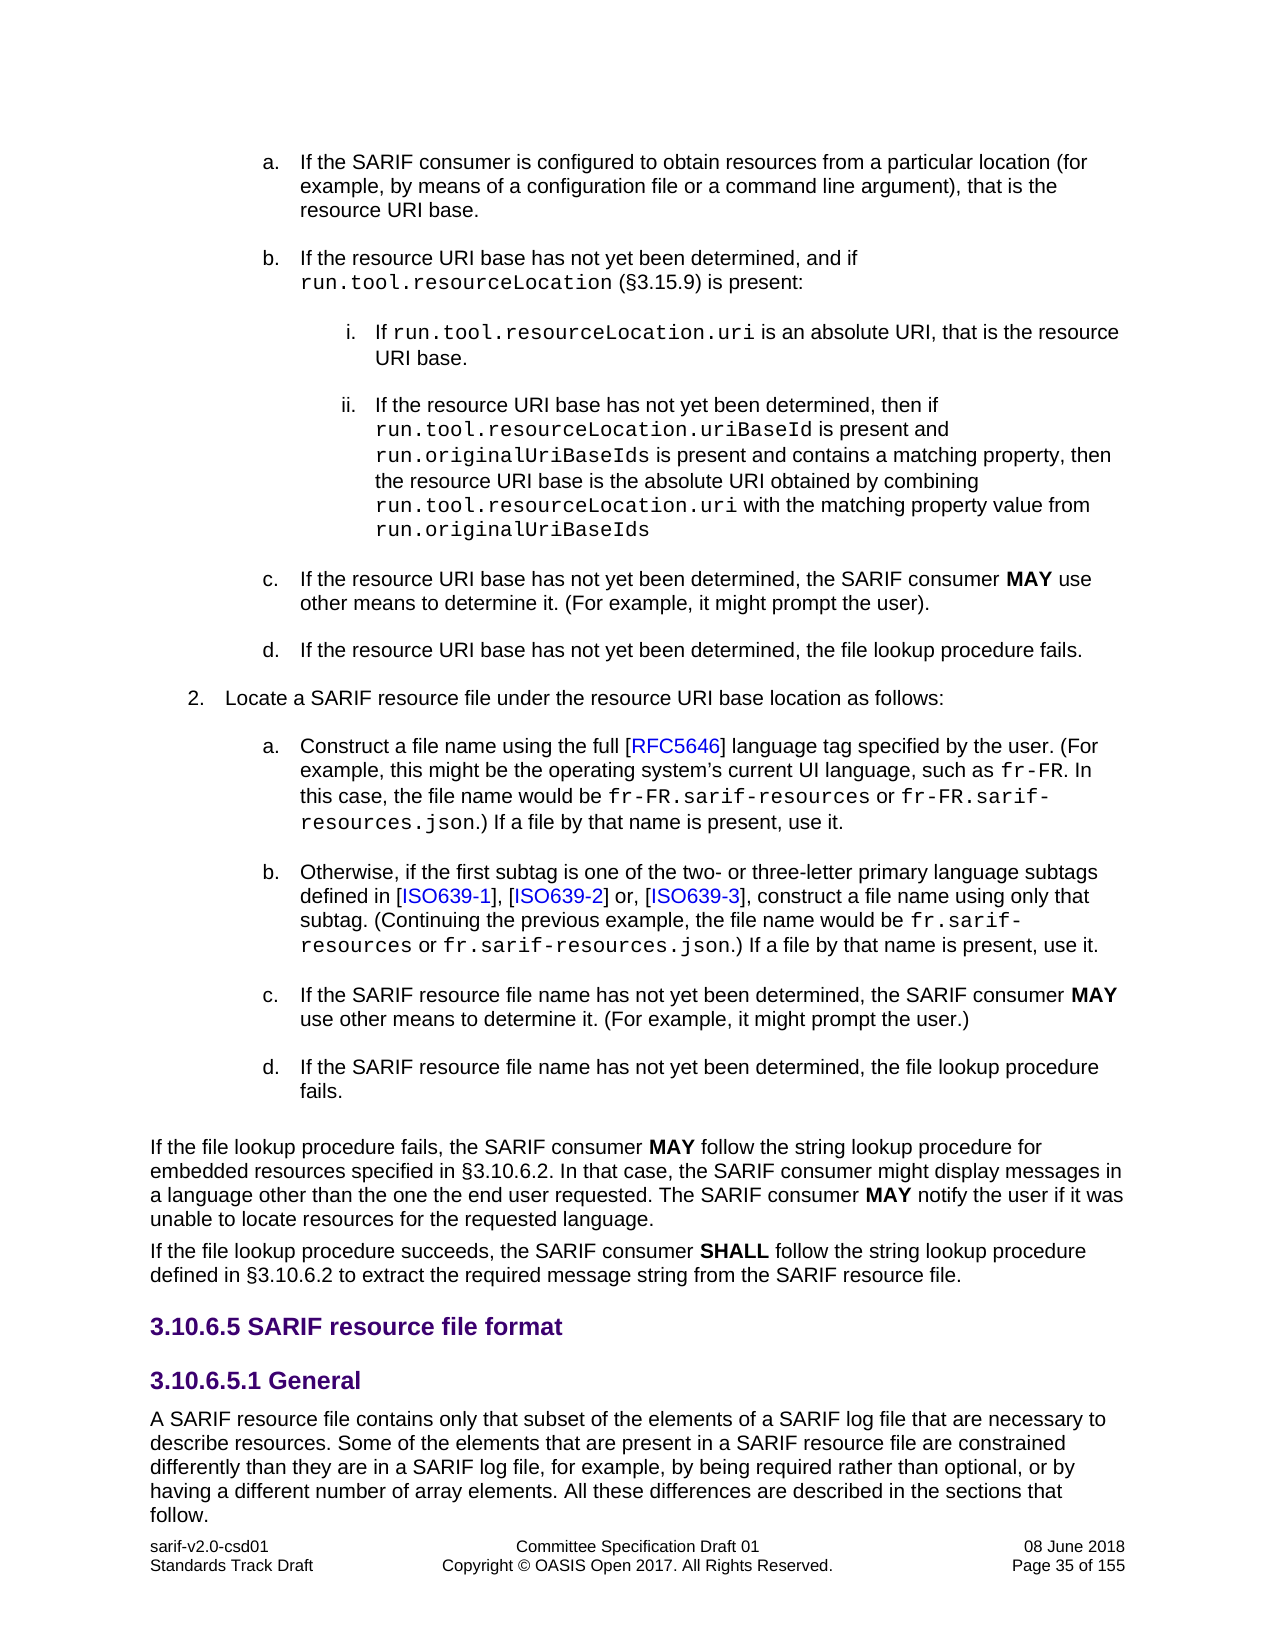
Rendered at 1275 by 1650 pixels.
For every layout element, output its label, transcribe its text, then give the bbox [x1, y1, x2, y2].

list If the resource URI base has not yet been determined, the file lookup procedure fails. [262, 638, 1125, 686]
text If the file lookup procedure fails, the SARIF consumer MAY follow the string lookup procedure for embedded resources specified in §3.10.6.2. In that case, the SARIF consumer might display messages in a language other than the one the end user requested. The SARIF consumer MAY notify the user if it was unable to locate resources for the requested language. [150, 1135, 1125, 1231]
text A SARIF resource file contains only that subset of the elements of a SARIF log file that are necessary to describe resources. Some of the elements that are present in a SARIF resource file are constrained differently than they are in a SARIF log file, for example, by being required rather than optional, or by having a different number of array elements. All these differences are described in the sections that follow. [150, 1407, 1125, 1527]
list If the SARIF resource file name has not yet been determined, the SARIF consumer MAY use other means to determine it. (For example, it might prompt the user.) [262, 983, 1125, 1055]
list Locate a SARIF resource file under the resource URI base location as follows: [187, 686, 1125, 734]
list If the resource URI base has not yet been determined, then if run.tool.resourceLocation.uriBaseId is present and run.originalUriBaseIds is present and contains a matching property, then the resource URI base is the absolute URI obtained by combining run.tool.resourceLocation.uri with the matching property value from run.originalUriBaseIds [356, 393, 1125, 566]
list If the resource URI base has not yet been determined, and if run.tool.resourceLocation (§3.15.9) is present: [262, 246, 1125, 319]
list If the SARIF resource file name has not yet been determined, the file lookup procedure fails. [262, 1055, 1125, 1127]
list Construct a file name using the full [RFC5646] language tag specified by the user. (For example, this might be the operating system’s current UI language, such as fr-FR. In this case, the file name would be fr-FR.sarif-resources or fr-FR.sarif-resources.json.) If a file by that name is present, use it. [262, 734, 1125, 859]
subtitle SARIF resource file format [150, 1312, 1125, 1341]
list Otherwise, if the first subtag is one of the two- or three-letter primary language subtags defined in [ISO639-1], [ISO639-2] or, [ISO639-3], construct a file name using only that subtag. (Continuing the previous example, the file name would be fr.sarif-resources or fr.sarif-resources.json.) If a file by that name is present, use it. [262, 859, 1125, 983]
text If the file lookup procedure succeeds, the SARIF consumer SHALL follow the string lookup procedure defined in §3.10.6.2 to extract the required message string from the SARIF resource file. [150, 1239, 1125, 1287]
list If the resource URI base has not yet been determined, the SARIF consumer MAY use other means to determine it. (For example, it might prompt the user). [262, 566, 1125, 638]
list If the SARIF consumer is configured to obtain resources from a particular location (for example, by means of a configuration file or a command line argument), that is the resource URI base. [262, 150, 1125, 246]
list If run.tool.resourceLocation.uri is an absolute URI, that is the resource URI base. [356, 319, 1125, 393]
subtitle General [150, 1366, 1125, 1395]
